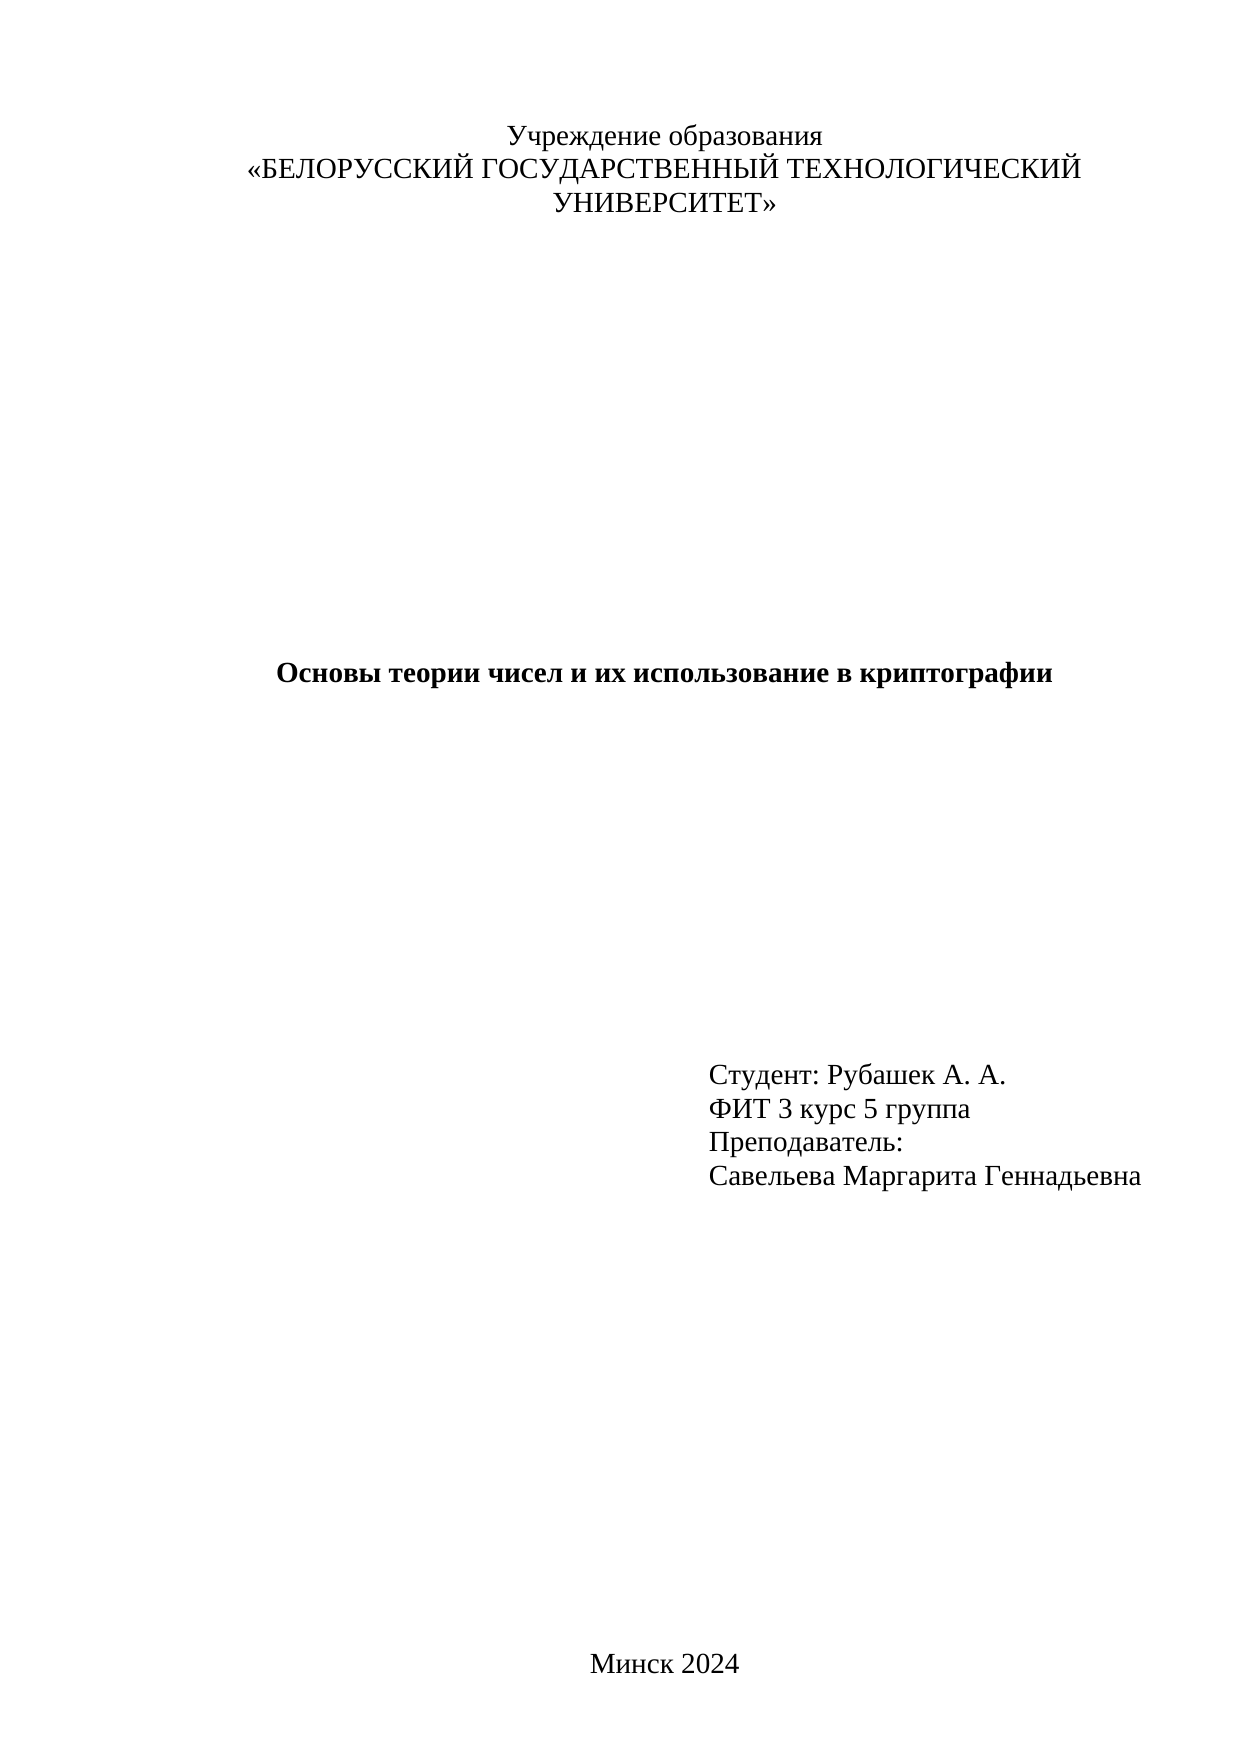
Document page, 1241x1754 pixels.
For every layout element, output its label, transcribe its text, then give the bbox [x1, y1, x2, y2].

text Учреждение образования [177, 118, 1152, 152]
text «БЕЛОРУССКИЙ ГОСУДАРСТВЕННЫЙ ТЕХНОЛОГИЧЕСКИЙ УНИВЕРСИТЕТ» [177, 152, 1152, 219]
text Основы теории чисел и их использование в криптографии [177, 655, 1152, 688]
text Савельева Маргарита Геннадьевна [384, 1158, 1152, 1191]
text ФИТ 3 курс 5 группа [384, 1091, 1152, 1124]
text Преподаватель: [384, 1124, 1152, 1158]
text Студент: Рубашек А. А. [384, 1057, 1152, 1091]
